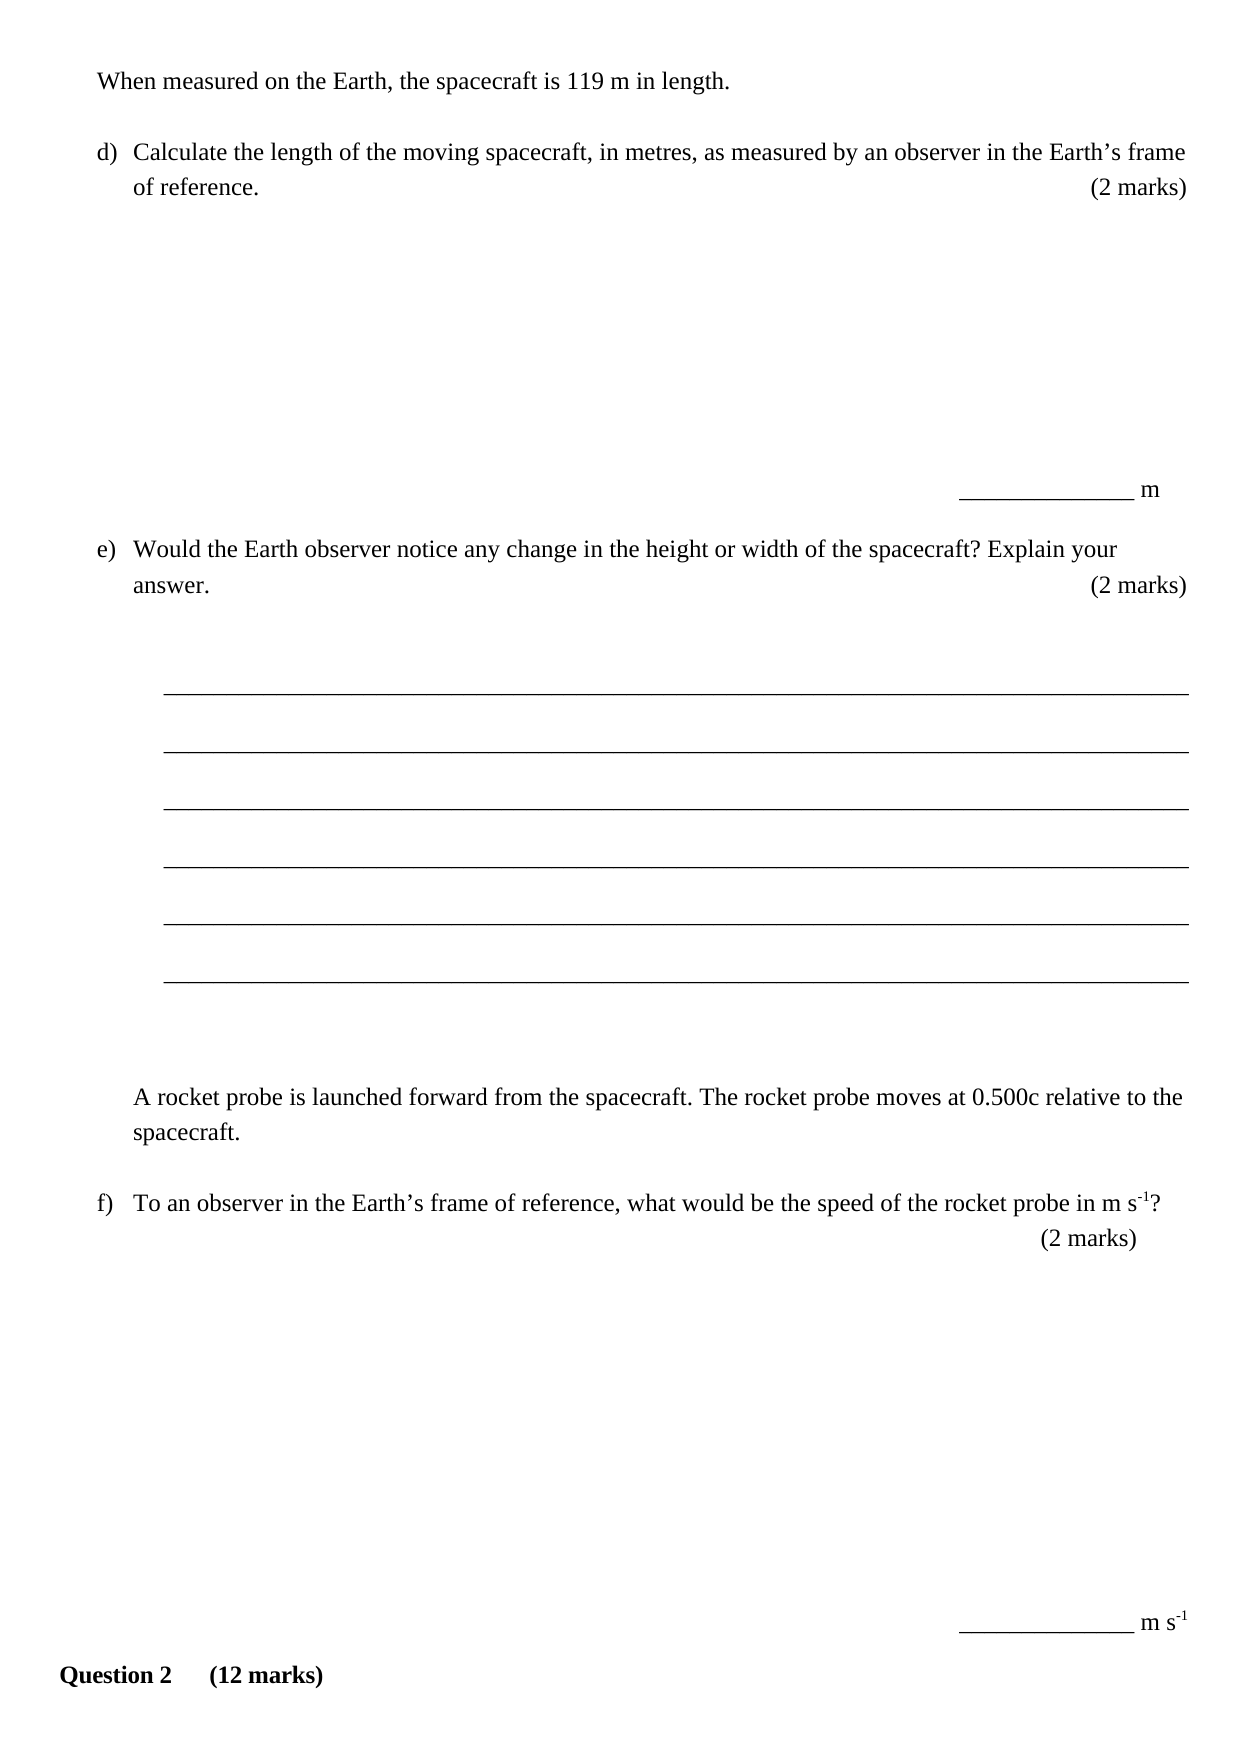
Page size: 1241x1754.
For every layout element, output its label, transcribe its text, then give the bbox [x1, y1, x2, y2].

text ______________ m [958, 467, 1196, 503]
list __________________________________________________________________________________ [164, 842, 1196, 899]
list __________________________________________________________________________________ [164, 669, 1196, 727]
list ____________________________________________________________________________________________________________________________________________________________________ [164, 727, 1196, 813]
text ______________ m s-1 [958, 1536, 1196, 1635]
list ____________________________________________________________________________________________________________________________________________________________________ [164, 899, 1196, 986]
list Would the Earth observer notice any change in the height or width of the spacecraft? Explain your answer. (2 marks) [97, 528, 1196, 669]
list When measured on the Earth, the spacecraft is 119 m in length. [97, 59, 1196, 94]
list A rocket probe is launched forward from the spacecraft. The rocket probe moves at 0.500c relative to the spacecraft. [133, 1075, 1196, 1181]
list To an observer in the Earth’s frame of reference, what would be the speed of the rocket probe in m s-1? (2 marks) [97, 1181, 1196, 1252]
list Calculate the length of the moving spacecraft, in metres, as measured by an observer in the Earth’s frame of reference. (2 marks) [97, 130, 1196, 201]
text Question 2 (12 marks) [59, 1660, 1196, 1718]
